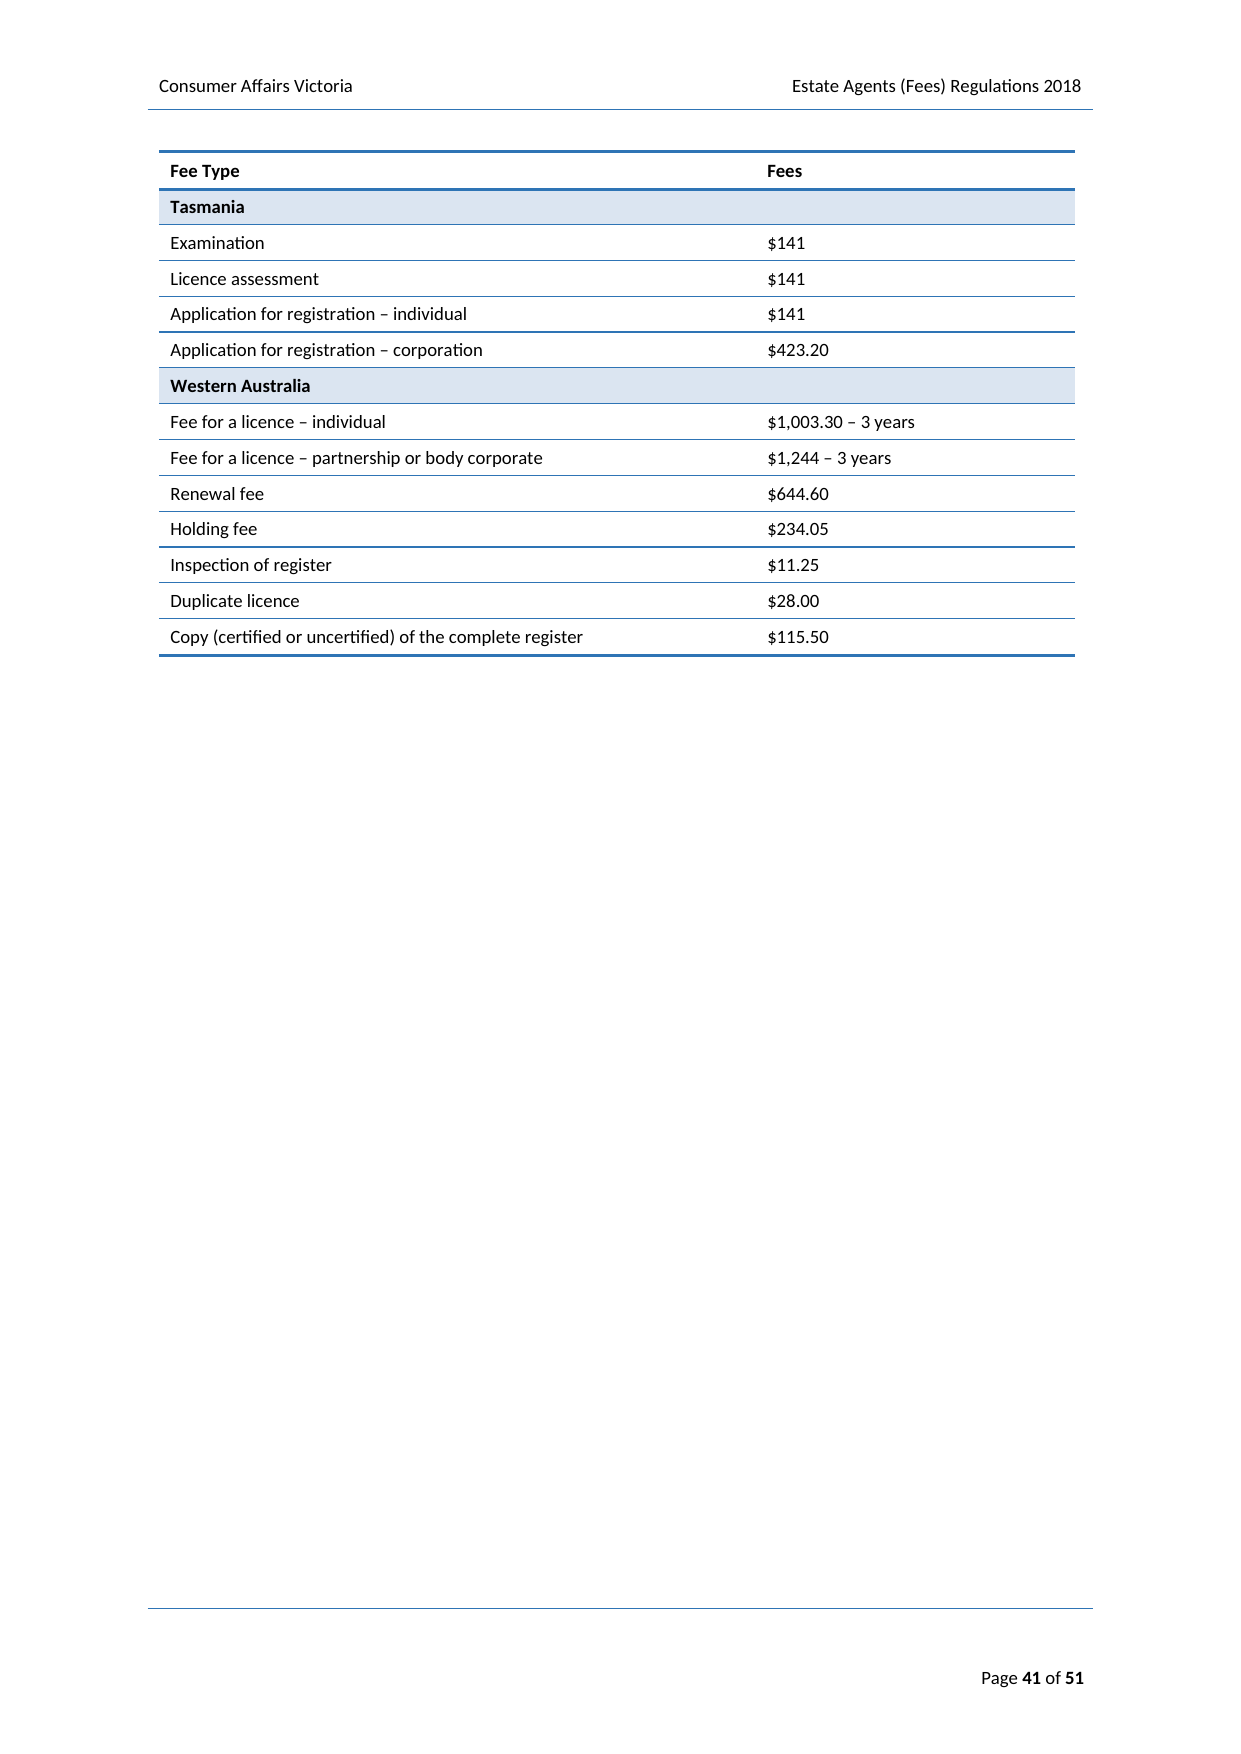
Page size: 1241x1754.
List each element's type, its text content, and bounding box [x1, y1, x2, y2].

table_cell Holding fee [159, 512, 756, 546]
table_cell Inspection of register [159, 548, 756, 582]
table_cell $141 [756, 297, 1075, 331]
table_cell Duplicate licence [159, 583, 756, 618]
table_cell $11.25 [756, 548, 1075, 582]
table_cell Application for registration – individual [159, 297, 756, 331]
table_cell Renewal fee [159, 476, 756, 511]
table_cell $115.50 [756, 619, 1075, 654]
table_header Fee Type [159, 153, 756, 188]
table_cell Application for registration – corporation [159, 333, 756, 367]
table_cell Fee for a licence – partnership or body corporate [159, 440, 756, 475]
table_cell Copy (certified or uncertified) of the complete register [159, 619, 756, 654]
table_cell $234.05 [756, 512, 1075, 546]
table_cell $1,003.30 – 3 years [756, 404, 1075, 439]
table_cell $423.20 [756, 333, 1075, 367]
table_cell $141 [756, 225, 1075, 260]
table_cell $28.00 [756, 583, 1075, 618]
table_cell $141 [756, 261, 1075, 296]
table_cell Licence assessment [159, 261, 756, 296]
table_cell Examination [159, 225, 756, 260]
table_header Fees [756, 153, 1075, 188]
table_cell $1,244 – 3 years [756, 440, 1075, 475]
table_cell Fee for a licence – individual [159, 404, 756, 439]
table_cell Tasmania [159, 191, 1075, 224]
table_cell $644.60 [756, 476, 1075, 511]
table_cell Western Australia [159, 368, 1075, 403]
